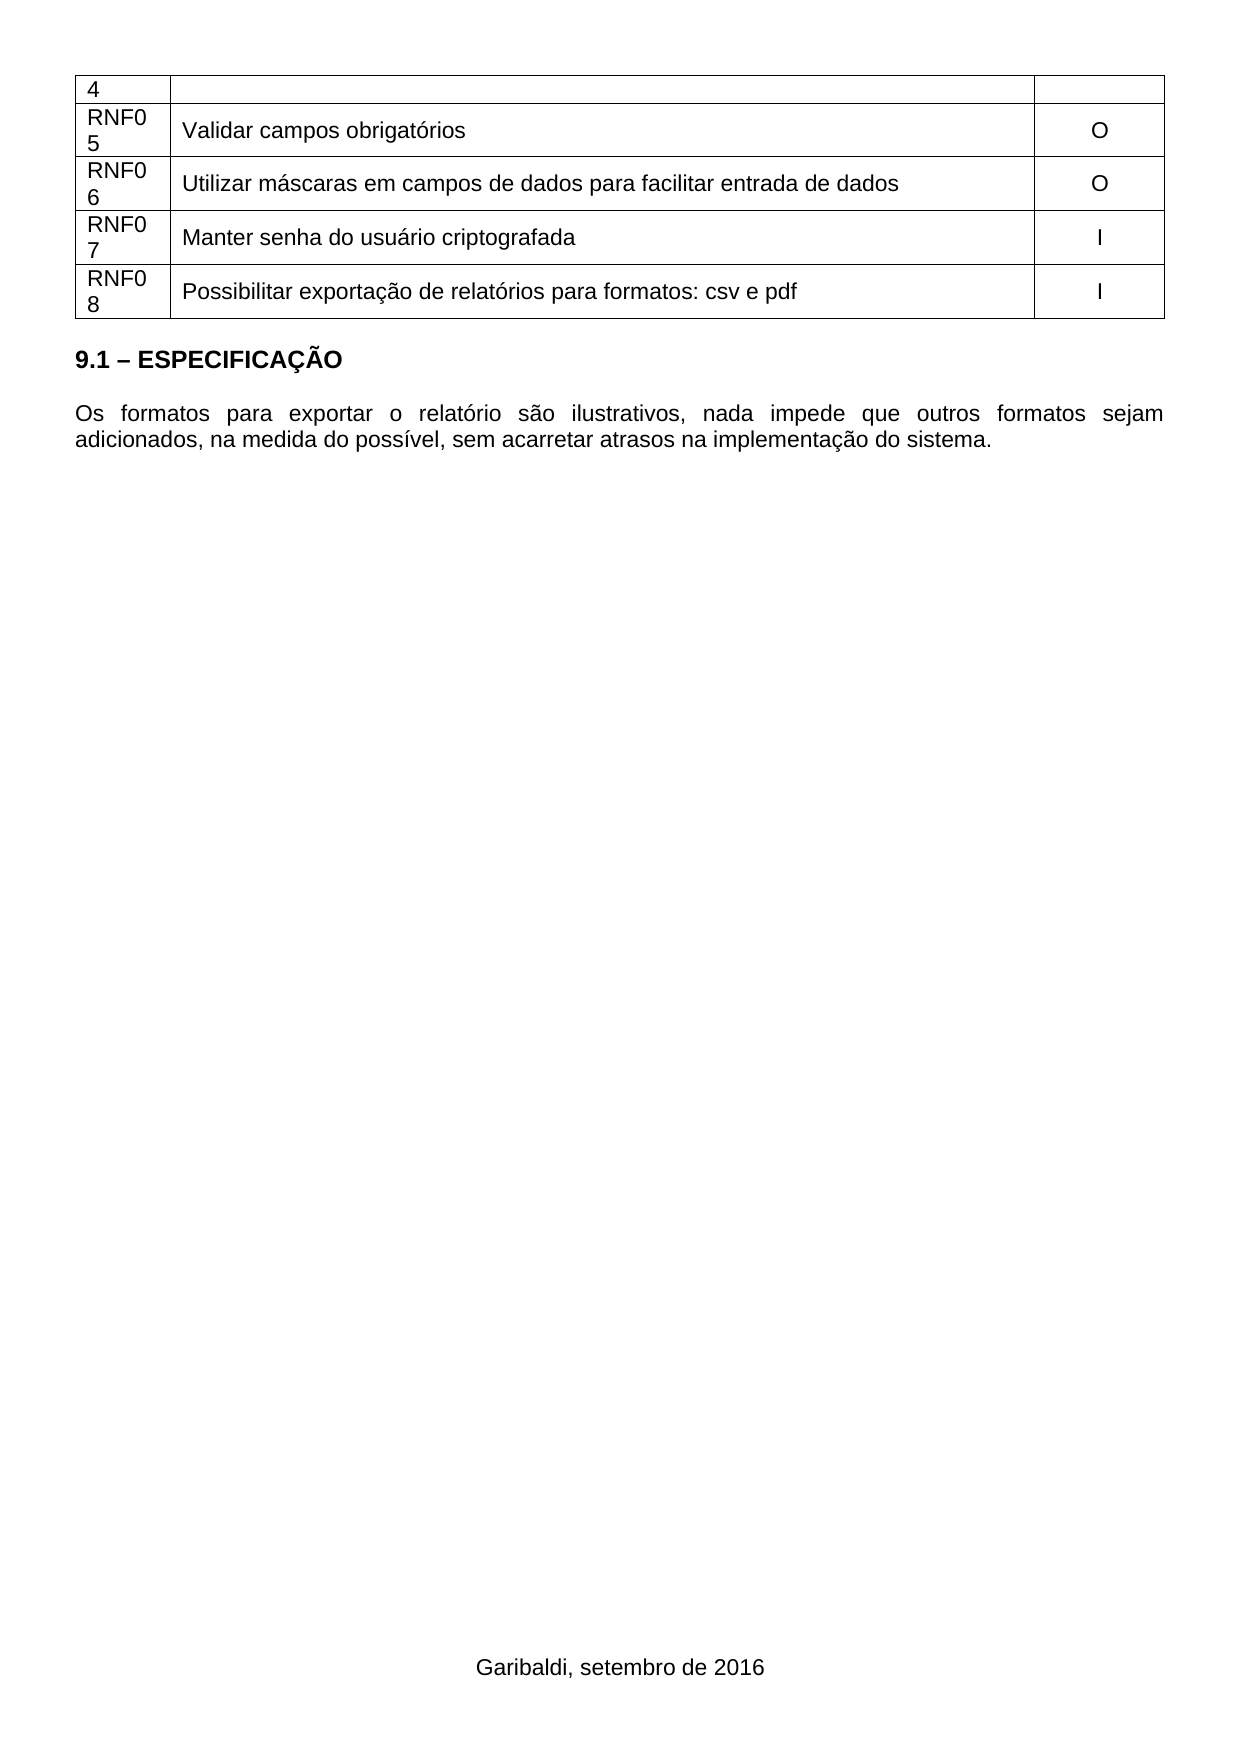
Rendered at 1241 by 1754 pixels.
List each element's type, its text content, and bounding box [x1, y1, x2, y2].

table_cell RNF08 [76, 265, 170, 317]
table_cell RNF04 [76, 76, 170, 102]
text Os formatos para exportar o relatório são ilustrativos, nada impede que outros formatos sejam adicionados, na medida do possível, sem acarretar atrasos na implementação do sistema. [75, 400, 1165, 453]
table_cell Utilizar máscaras em campos de dados para facilitar entrada de dados [171, 157, 1034, 210]
table_cell O [1035, 76, 1164, 102]
table_cell RNF05 [76, 104, 170, 156]
table_cell Manter senha do usuário criptografada [171, 211, 1034, 264]
table_cell I [1035, 265, 1164, 317]
table_cell I [1035, 211, 1164, 264]
table_cell O [1035, 104, 1164, 156]
table_cell O [1035, 157, 1164, 210]
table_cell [171, 76, 1034, 102]
table_cell RNF07 [76, 211, 170, 264]
table_cell RNF06 [76, 157, 170, 210]
table_cell Validar campos obrigatórios [171, 104, 1034, 156]
subtitle 9.1 – ESPECIFICAÇÃO [75, 345, 1165, 373]
table_cell Possibilitar exportação de relatórios para formatos: csv e pdf [171, 265, 1034, 317]
